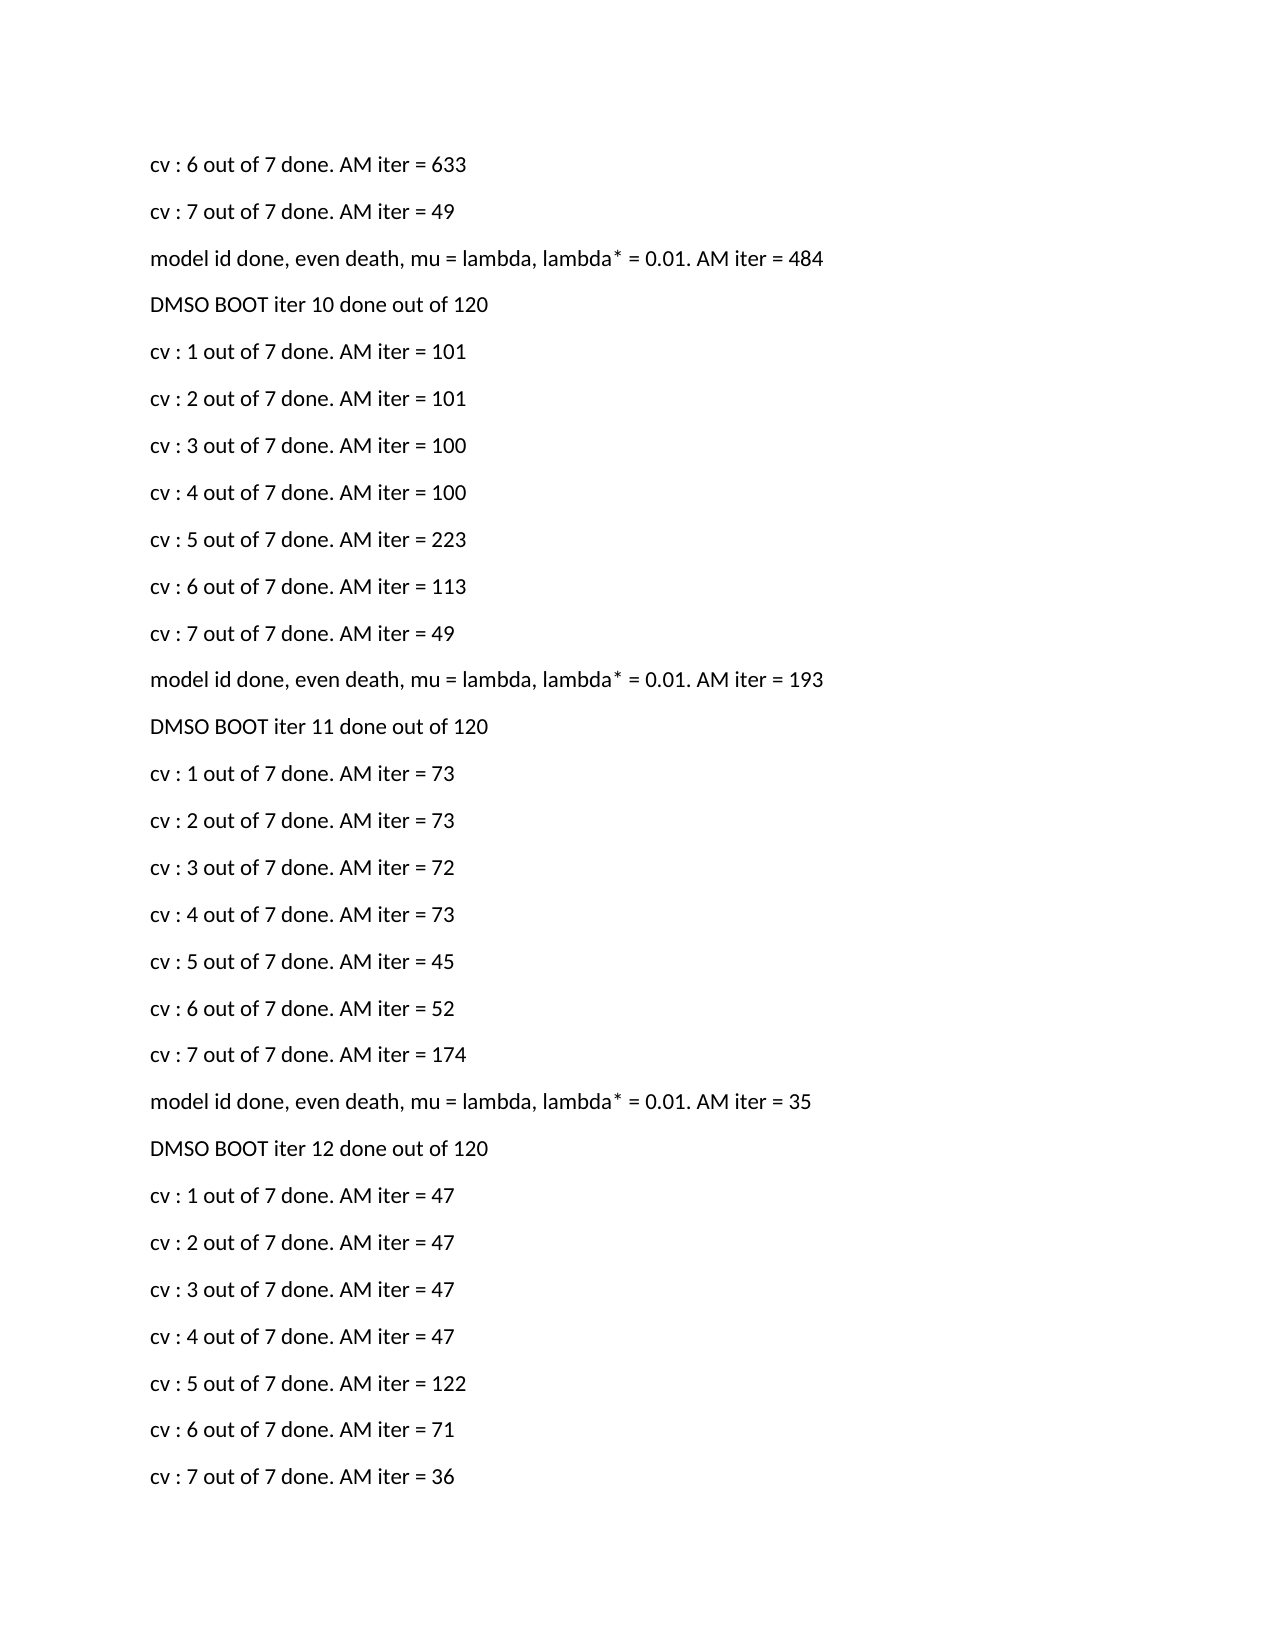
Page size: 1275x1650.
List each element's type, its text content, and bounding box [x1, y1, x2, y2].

text model id done, even death, mu = lambda, lambda* = 0.01. AM iter = 193 [150, 666, 1125, 694]
text cv : 2 out of 7 done. AM iter = 47 [150, 1228, 1125, 1256]
text cv : 3 out of 7 done. AM iter = 72 [150, 853, 1125, 881]
text cv : 6 out of 7 done. AM iter = 71 [150, 1416, 1125, 1444]
text DMSO BOOT iter 11 done out of 120 [150, 712, 1125, 741]
text cv : 1 out of 7 done. AM iter = 73 [150, 759, 1125, 787]
text cv : 5 out of 7 done. AM iter = 45 [150, 947, 1125, 975]
text cv : 3 out of 7 done. AM iter = 47 [150, 1275, 1125, 1303]
text cv : 2 out of 7 done. AM iter = 101 [150, 384, 1125, 412]
text cv : 4 out of 7 done. AM iter = 47 [150, 1322, 1125, 1350]
text cv : 4 out of 7 done. AM iter = 73 [150, 900, 1125, 928]
text cv : 1 out of 7 done. AM iter = 47 [150, 1181, 1125, 1209]
text cv : 7 out of 7 done. AM iter = 174 [150, 1041, 1125, 1069]
text cv : 7 out of 7 done. AM iter = 49 [150, 197, 1125, 225]
text model id done, even death, mu = lambda, lambda* = 0.01. AM iter = 484 [150, 244, 1125, 272]
text cv : 3 out of 7 done. AM iter = 100 [150, 431, 1125, 459]
text cv : 5 out of 7 done. AM iter = 223 [150, 525, 1125, 553]
text cv : 5 out of 7 done. AM iter = 122 [150, 1369, 1125, 1397]
text cv : 6 out of 7 done. AM iter = 633 [150, 150, 1125, 178]
text DMSO BOOT iter 10 done out of 120 [150, 291, 1125, 319]
text cv : 7 out of 7 done. AM iter = 49 [150, 619, 1125, 647]
text model id done, even death, mu = lambda, lambda* = 0.01. AM iter = 35 [150, 1087, 1125, 1116]
text DMSO BOOT iter 12 done out of 120 [150, 1134, 1125, 1162]
text cv : 2 out of 7 done. AM iter = 73 [150, 806, 1125, 834]
text cv : 6 out of 7 done. AM iter = 52 [150, 994, 1125, 1022]
text cv : 4 out of 7 done. AM iter = 100 [150, 478, 1125, 506]
text cv : 6 out of 7 done. AM iter = 113 [150, 572, 1125, 600]
text cv : 1 out of 7 done. AM iter = 101 [150, 337, 1125, 366]
text cv : 7 out of 7 done. AM iter = 36 [150, 1462, 1125, 1491]
